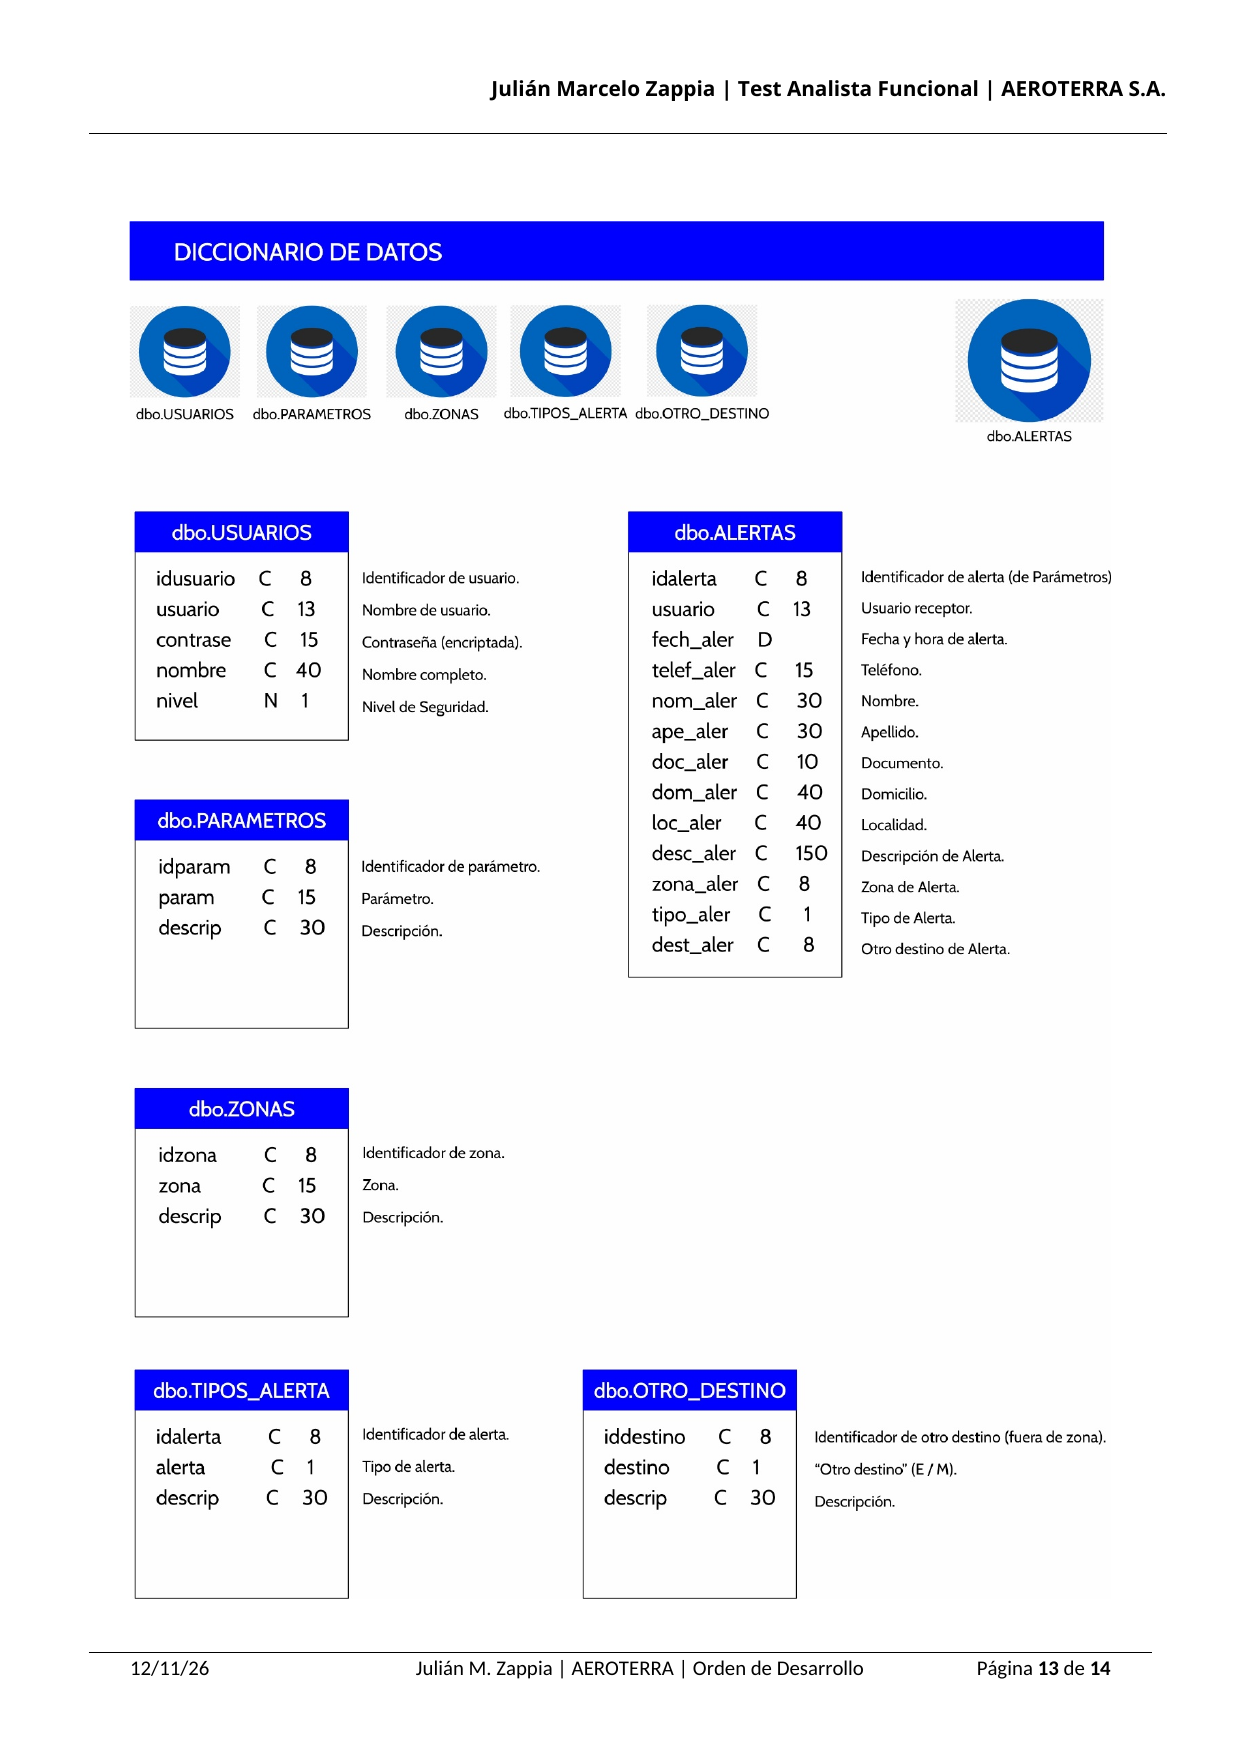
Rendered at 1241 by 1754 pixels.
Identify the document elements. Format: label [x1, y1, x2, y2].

picture [129, 221, 1111, 1599]
